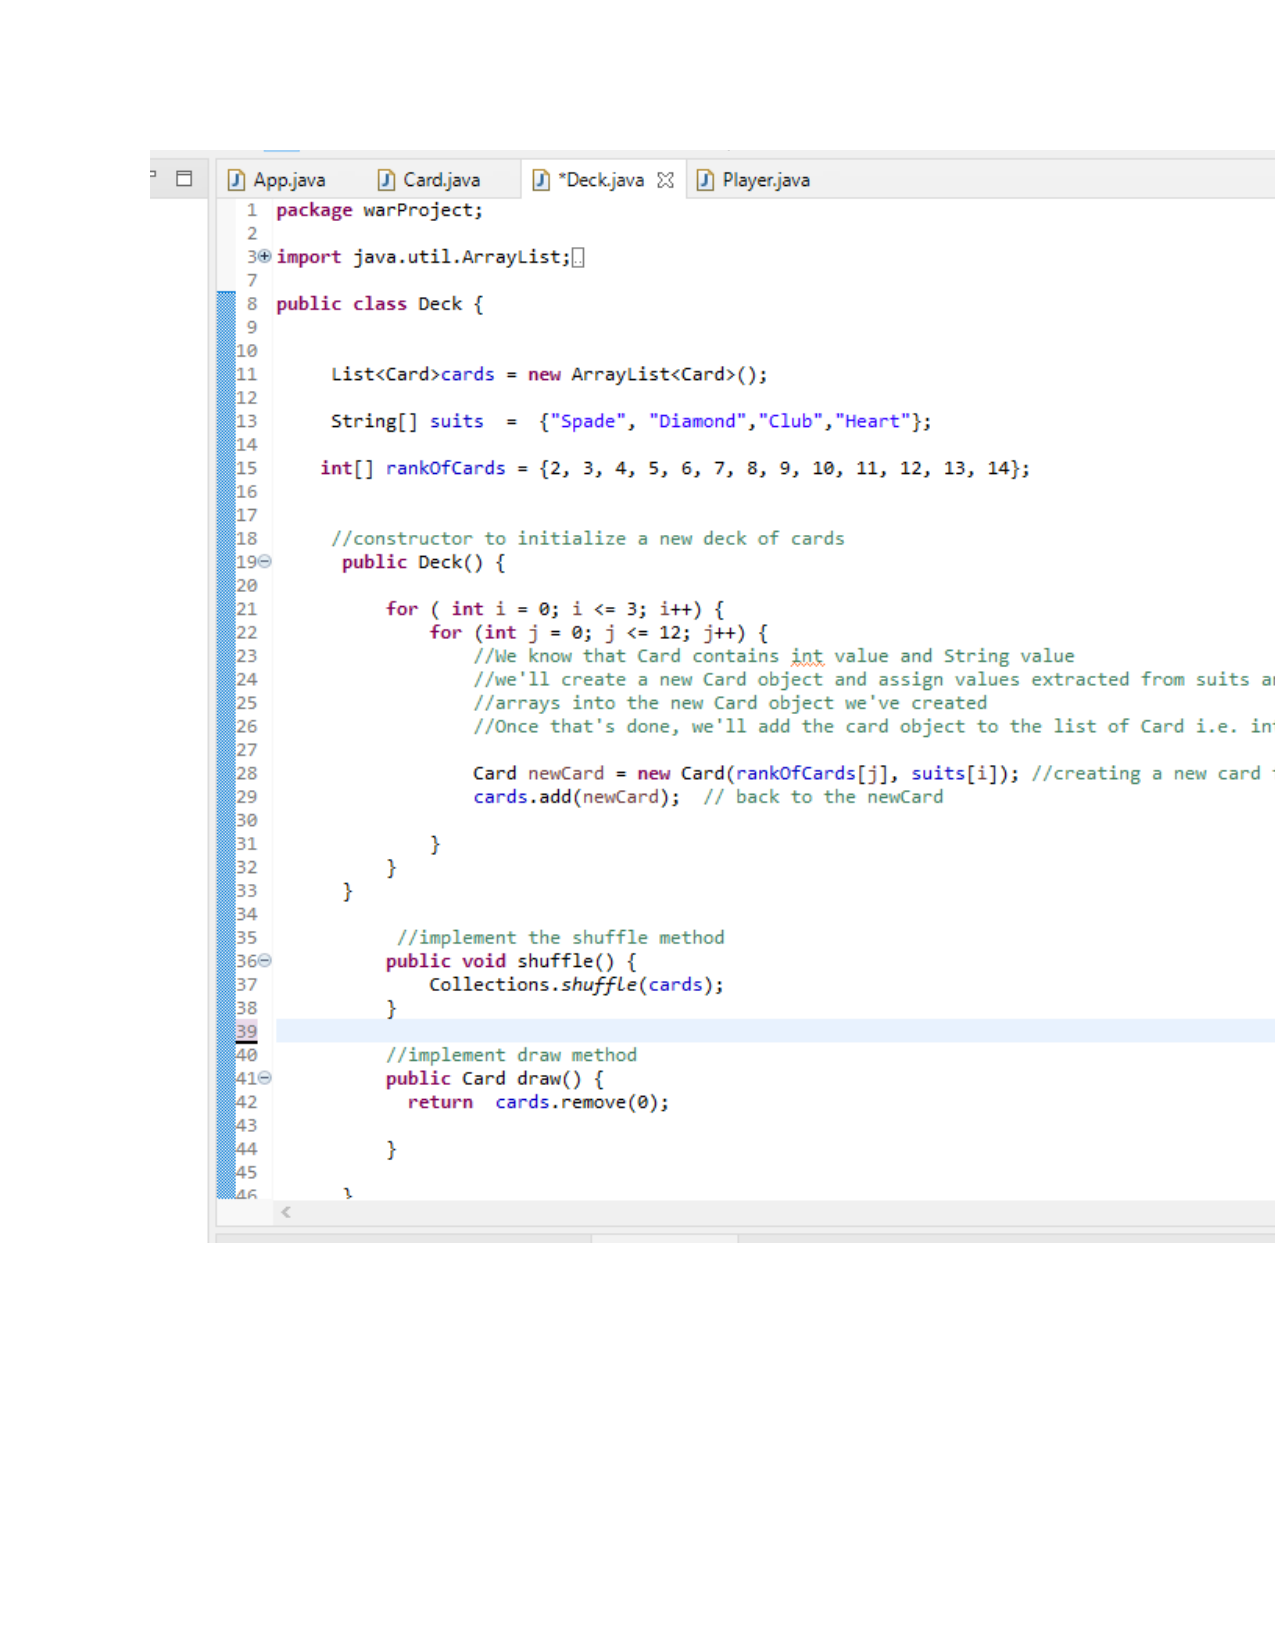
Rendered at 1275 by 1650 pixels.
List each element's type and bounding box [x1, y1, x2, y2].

picture [150, 150, 1275, 1243]
